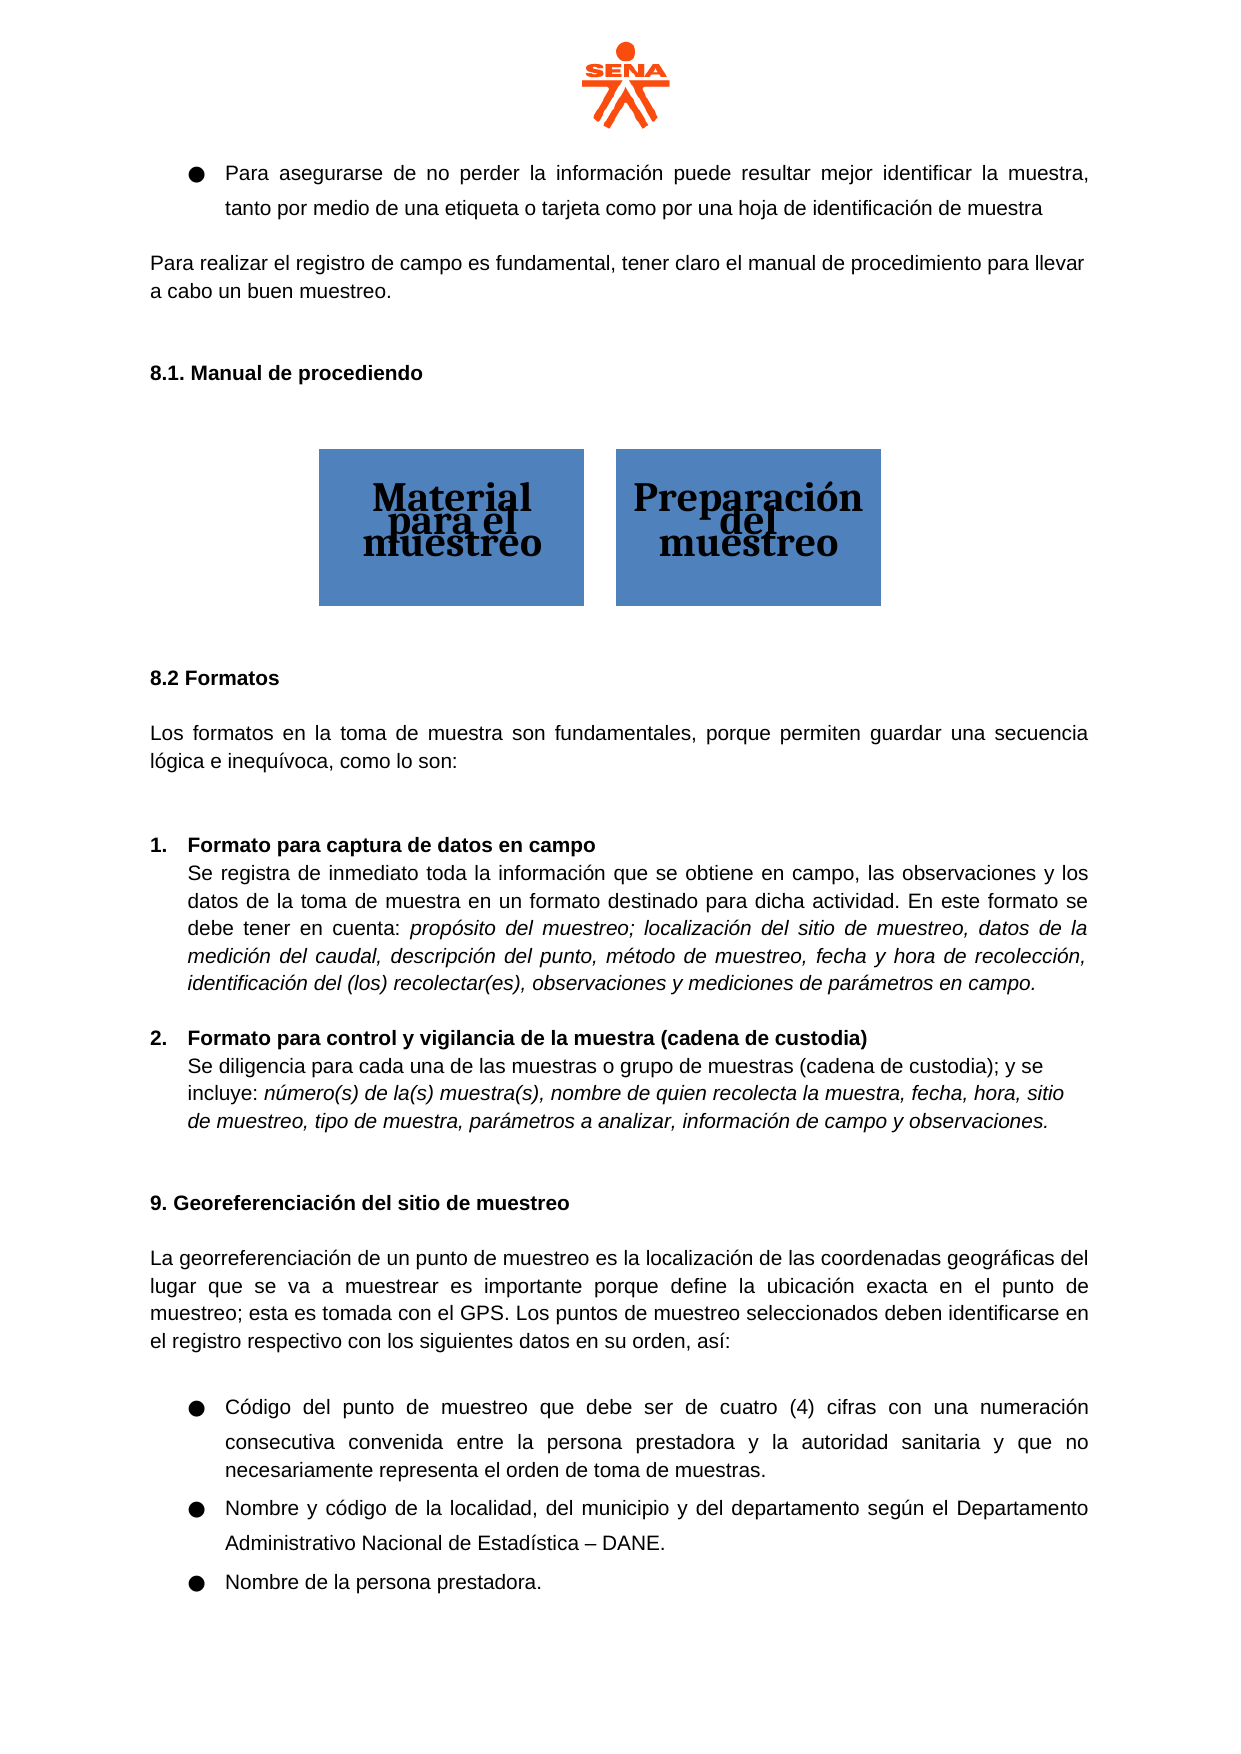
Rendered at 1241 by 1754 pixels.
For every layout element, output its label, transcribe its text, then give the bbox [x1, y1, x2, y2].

text Los formatos en la toma de muestra son fundamentales, porque permiten guardar una secuencia lógica e inequívoca, como lo son: [150, 721, 1090, 772]
picture [571, 38, 676, 133]
list Para asegurarse de no perder la información puede resultar mejor identificar la muestra, tanto por medio de una etiqueta o tarjeta como por una hoja de identificación de muestra [187, 150, 1090, 220]
text 8.2 Formatos [150, 666, 1090, 690]
list Formato para captura de datos en campo [150, 831, 1090, 857]
text Se registra de inmediato toda la información que se obtiene en campo, las observaciones y los datos de la toma de muestra en un formato destinado para dicha actividad. En este formato se debe tener en cuenta: propósito del muestreo; localización del sitio de muestreo, datos de la medición del caudal, descripción del punto, método de muestreo, fecha y hora de recolección, identificación del (los) recolectar(es), observaciones y mediciones de parámetros en campo. [187, 861, 1090, 995]
list Código del punto de muestreo que debe ser de cuatro (4) cifras con una numeración consecutiva convenida entre la persona prestadora y la autoridad sanitaria y que no necesariamente representa el orden de toma de muestras. [187, 1384, 1090, 1481]
text 8.1. Manual de procediendo [150, 361, 1090, 385]
list Nombre y código de la localidad, del municipio y del departamento según el Departamento Administrativo Nacional de Estadística – DANE. [187, 1485, 1090, 1555]
text 9. Georeferenciación del sitio de muestreo [150, 1191, 1090, 1215]
text Para realizar el registro de campo es fundamental, tener claro el manual de procedimiento para llevar a cabo un buen muestreo. [150, 251, 1090, 303]
text La georreferenciación de un punto de muestreo es la localización de las coordenadas geográficas del lugar que se va a muestrear es importante porque define la ubicación exacta en el punto de muestreo; esta es tomada con el GPS. Los puntos de muestreo seleccionados deben identificarse en el registro respectivo con los siguientes datos en su orden, así: [150, 1246, 1090, 1353]
text Se diligencia para cada una de las muestras o grupo de muestras (cadena de custodia); y se incluye: número(s) de la(s) muestra(s), nombre de quien recolecta la muestra, fecha, hora, sitio de muestreo, tipo de muestra, parámetros a analizar, información de campo y observaciones. [187, 1054, 1090, 1133]
list Formato para control y vigilancia de la muestra (cadena de custodia) [150, 1026, 1090, 1050]
list Nombre de la persona prestadora. [187, 1559, 1090, 1601]
